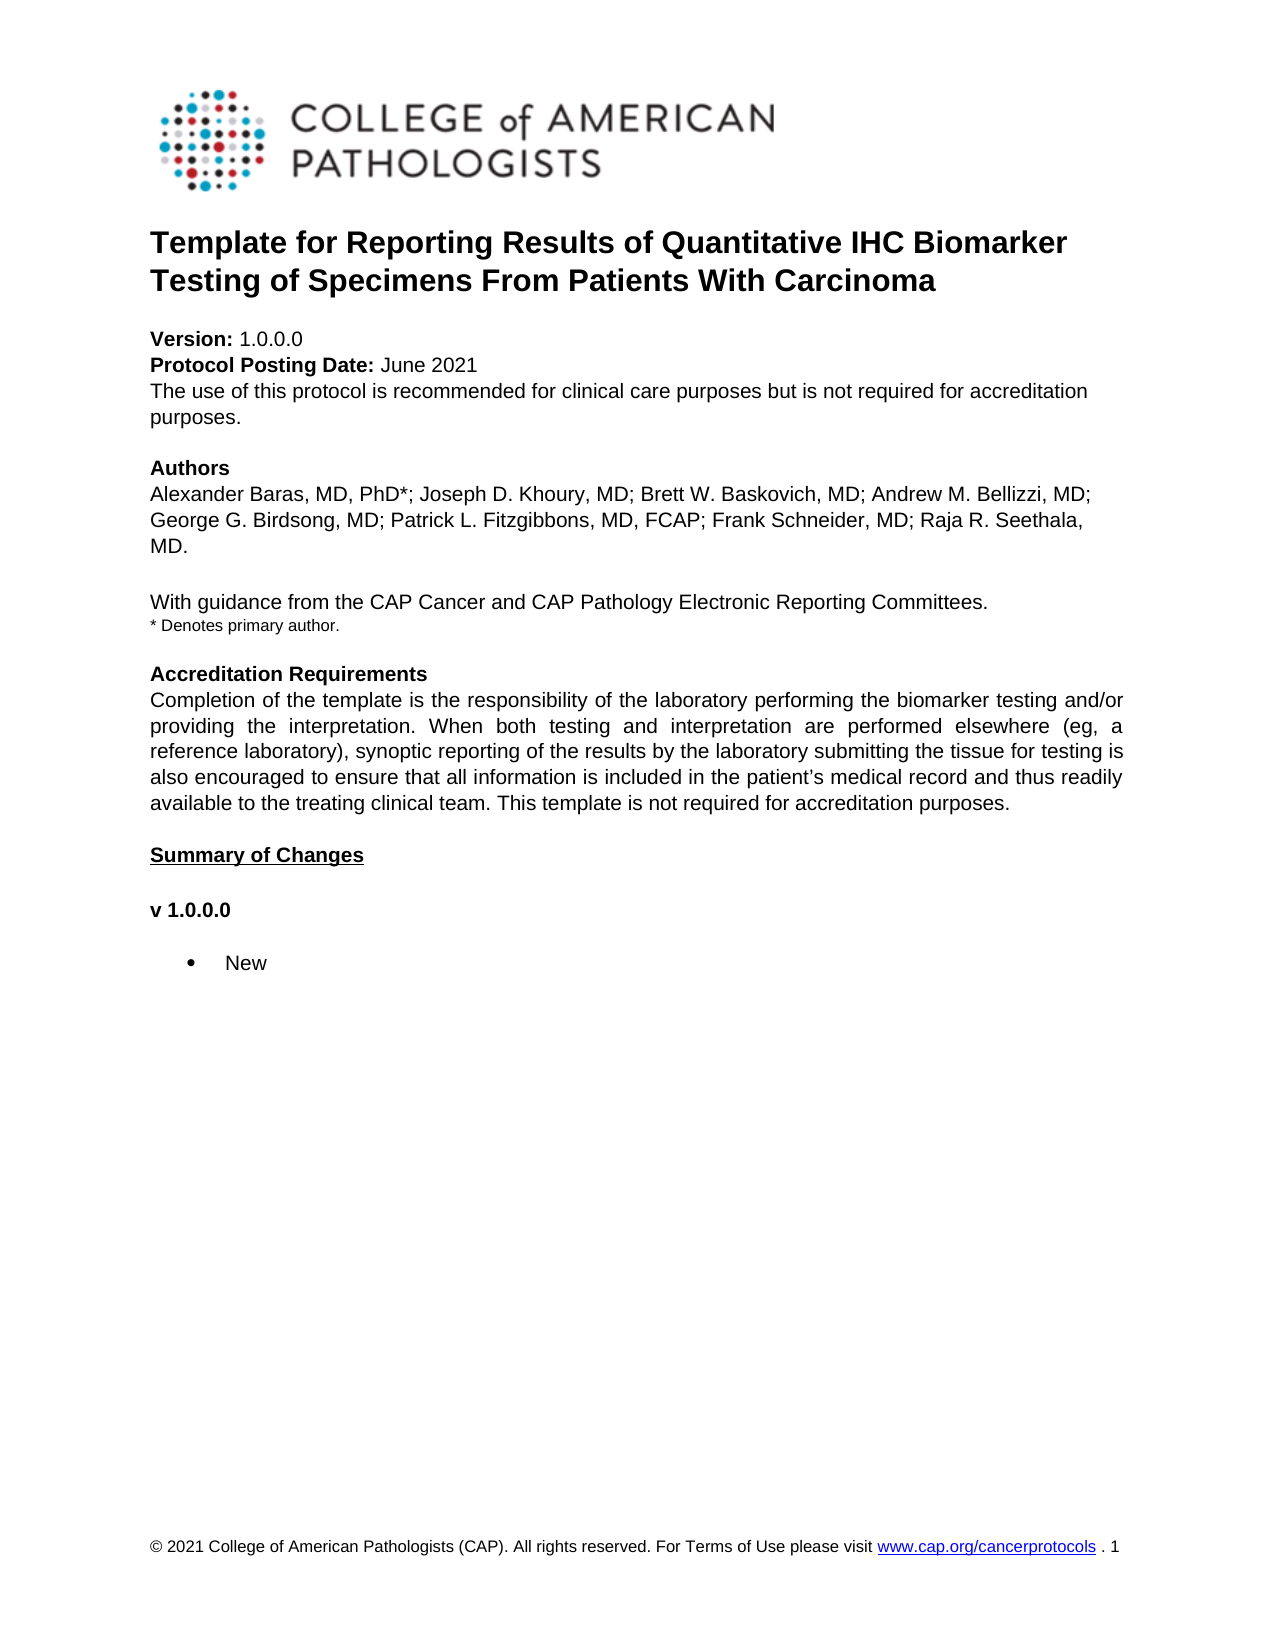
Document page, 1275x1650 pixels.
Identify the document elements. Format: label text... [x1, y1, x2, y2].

text Alexander Baras, MD, PhD*; Joseph D. Khoury, MD; Brett W. Baskovich, MD; Andrew M. Bellizzi, MD; George G. Birdsong, MD; Patrick L. Fitzgibbons, MD, FCAP; Frank Schneider, MD; Raja R. Seethala, MD. [150, 482, 1125, 588]
text Version: 1.0.0.0 [150, 327, 1125, 351]
text Protocol Posting Date: June 2021 [150, 353, 1125, 377]
picture [150, 75, 805, 205]
text The use of this protocol is recommended for clinical care purposes but is not required for accreditation purposes. [150, 379, 1125, 428]
text v 1.0.0.0 [150, 898, 1125, 922]
text Accreditation Requirements [150, 662, 1125, 686]
text Summary of Changes [150, 843, 1125, 867]
text Template for Reporting Results of Quantitative IHC Biomarker Testing of Specimens From Patients With Carcinoma [150, 224, 1125, 298]
list New [187, 951, 1125, 975]
text Completion of the template is the responsibility of the laboratory performing the biomarker testing and/or providing the interpretation. When both testing and interpretation are performed elsewhere (eg, a reference laboratory), synoptic reporting of the results by the laboratory submitting the tissue for testing is also encouraged to ensure that all information is included in the patient’s medical record and thus readily available to the treating clinical team. This template is not required for accreditation purposes. [150, 688, 1125, 815]
text With guidance from the CAP Cancer and CAP Pathology Electronic Reporting Committees. * Denotes primary author. [150, 590, 1125, 634]
text Authors [150, 456, 1125, 480]
